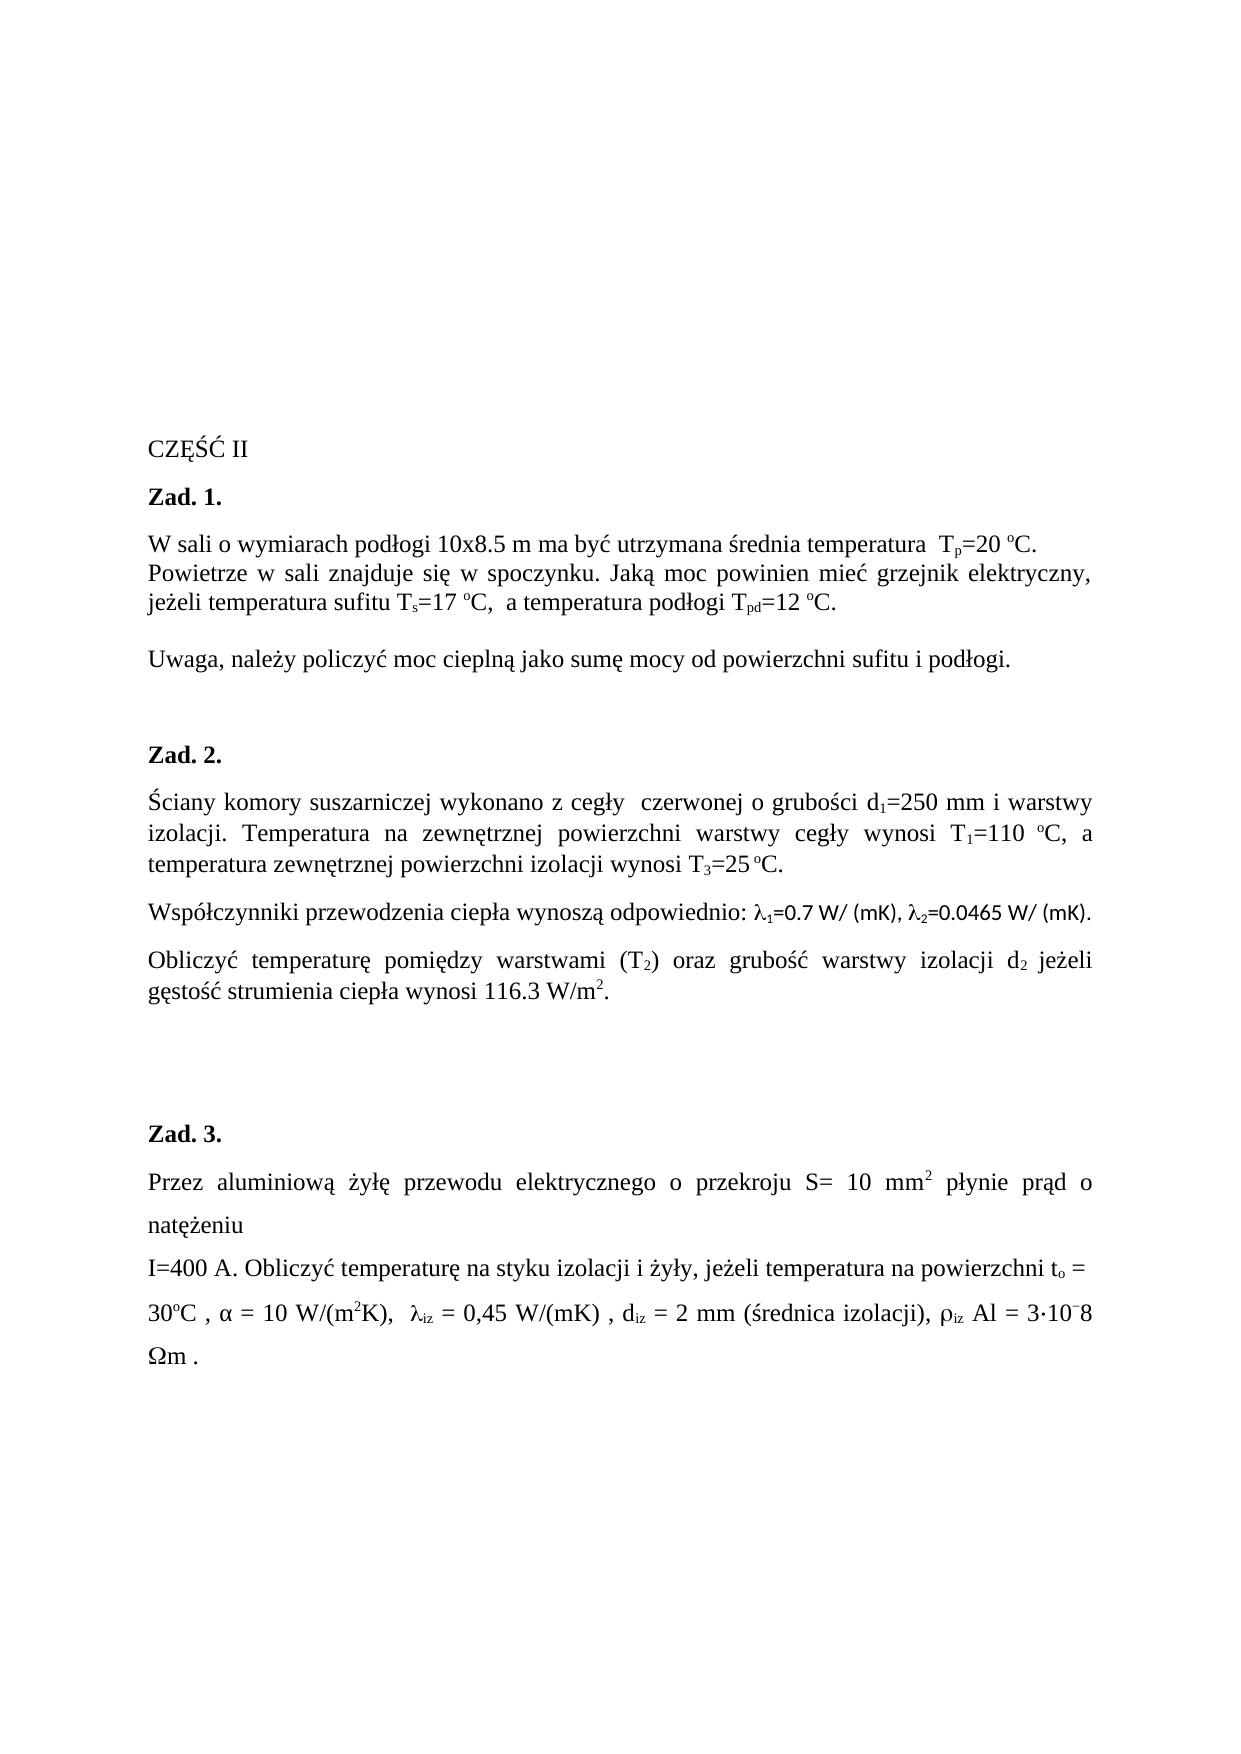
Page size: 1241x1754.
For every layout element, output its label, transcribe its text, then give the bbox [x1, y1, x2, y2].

text CZĘŚĆ II [148, 434, 1093, 463]
text Ściany komory suszarniczej wykonano z cegły czerwonej o grubości d1=250 mm i warstwy izolacji. Temperatura na zewnętrznej powierzchni warstwy cegły wynosi T1=110 oC, a temperatura zewnętrznej powierzchni izolacji wynosi T3=25 oC. [148, 787, 1093, 878]
text Zad. 1. [148, 482, 1093, 510]
text Uwaga, należy policzyć moc cieplną jako sumę mocy od powierzchni sufitu i podłogi. [148, 644, 1093, 673]
text Zad. 2. [148, 740, 1093, 768]
text Obliczyć temperaturę pomiędzy warstwami (T2) oraz grubość warstwy izolacji d2 jeżeli gęstość strumienia ciepła wynosi 116.3 W/m2. [148, 945, 1093, 1005]
text Powietrze w sali znajduje się w spoczynku. Jaką moc powinien mieć grzejnik elektryczny, jeżeli temperatura sufitu Ts=17 oC, a temperatura podłogi Tpd=12 oC. [148, 558, 1093, 616]
text I=400 A. Obliczyć temperaturę na styku izolacji i żyły, jeżeli temperatura na powierzchni to = [148, 1253, 1093, 1282]
text 30oC , α = 10 W/(m2K), iz = 0,45 W/(mK) , diz = 2 mm (średnica izolacji), iz Al = 3⋅10−8 m . [148, 1296, 1093, 1370]
text W sali o wymiarach podłogi 10x8.5 m ma być utrzymana średnia temperatura Tp=20 oC. [148, 529, 1093, 558]
text Przez aluminiową żyłę przewodu elektrycznego o przekroju S= 10 mm2 płynie prąd o natężeniu [148, 1167, 1093, 1239]
text Współczynniki przewodzenia ciepła wynoszą odpowiednio: 1=0.7 W/ (mK), 2=0.0465 W/ (mK). [148, 897, 1093, 926]
text Zad. 3. [148, 1119, 1093, 1148]
